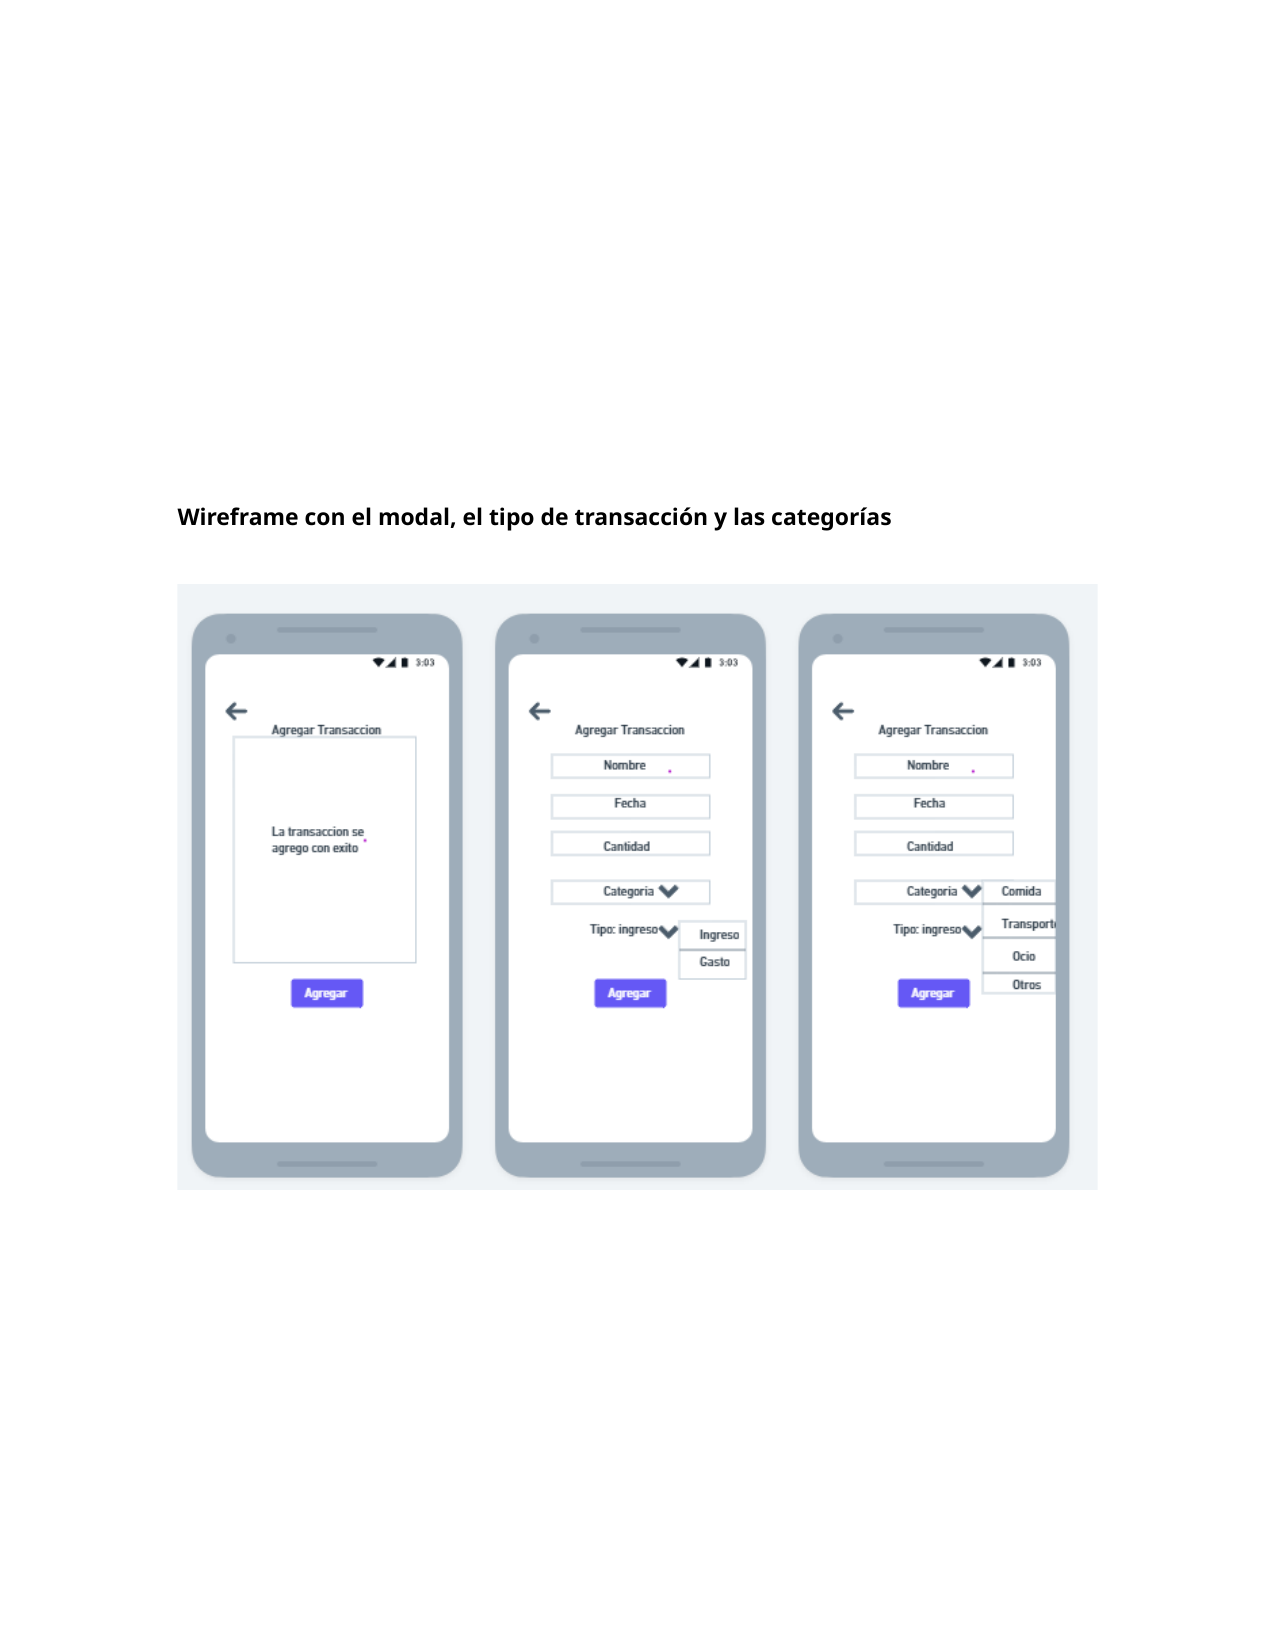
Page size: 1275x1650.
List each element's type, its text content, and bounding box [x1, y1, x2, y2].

picture [177, 584, 1098, 1190]
text Wireframe con el modal, el tipo de transacción y las categorías [177, 501, 1098, 566]
